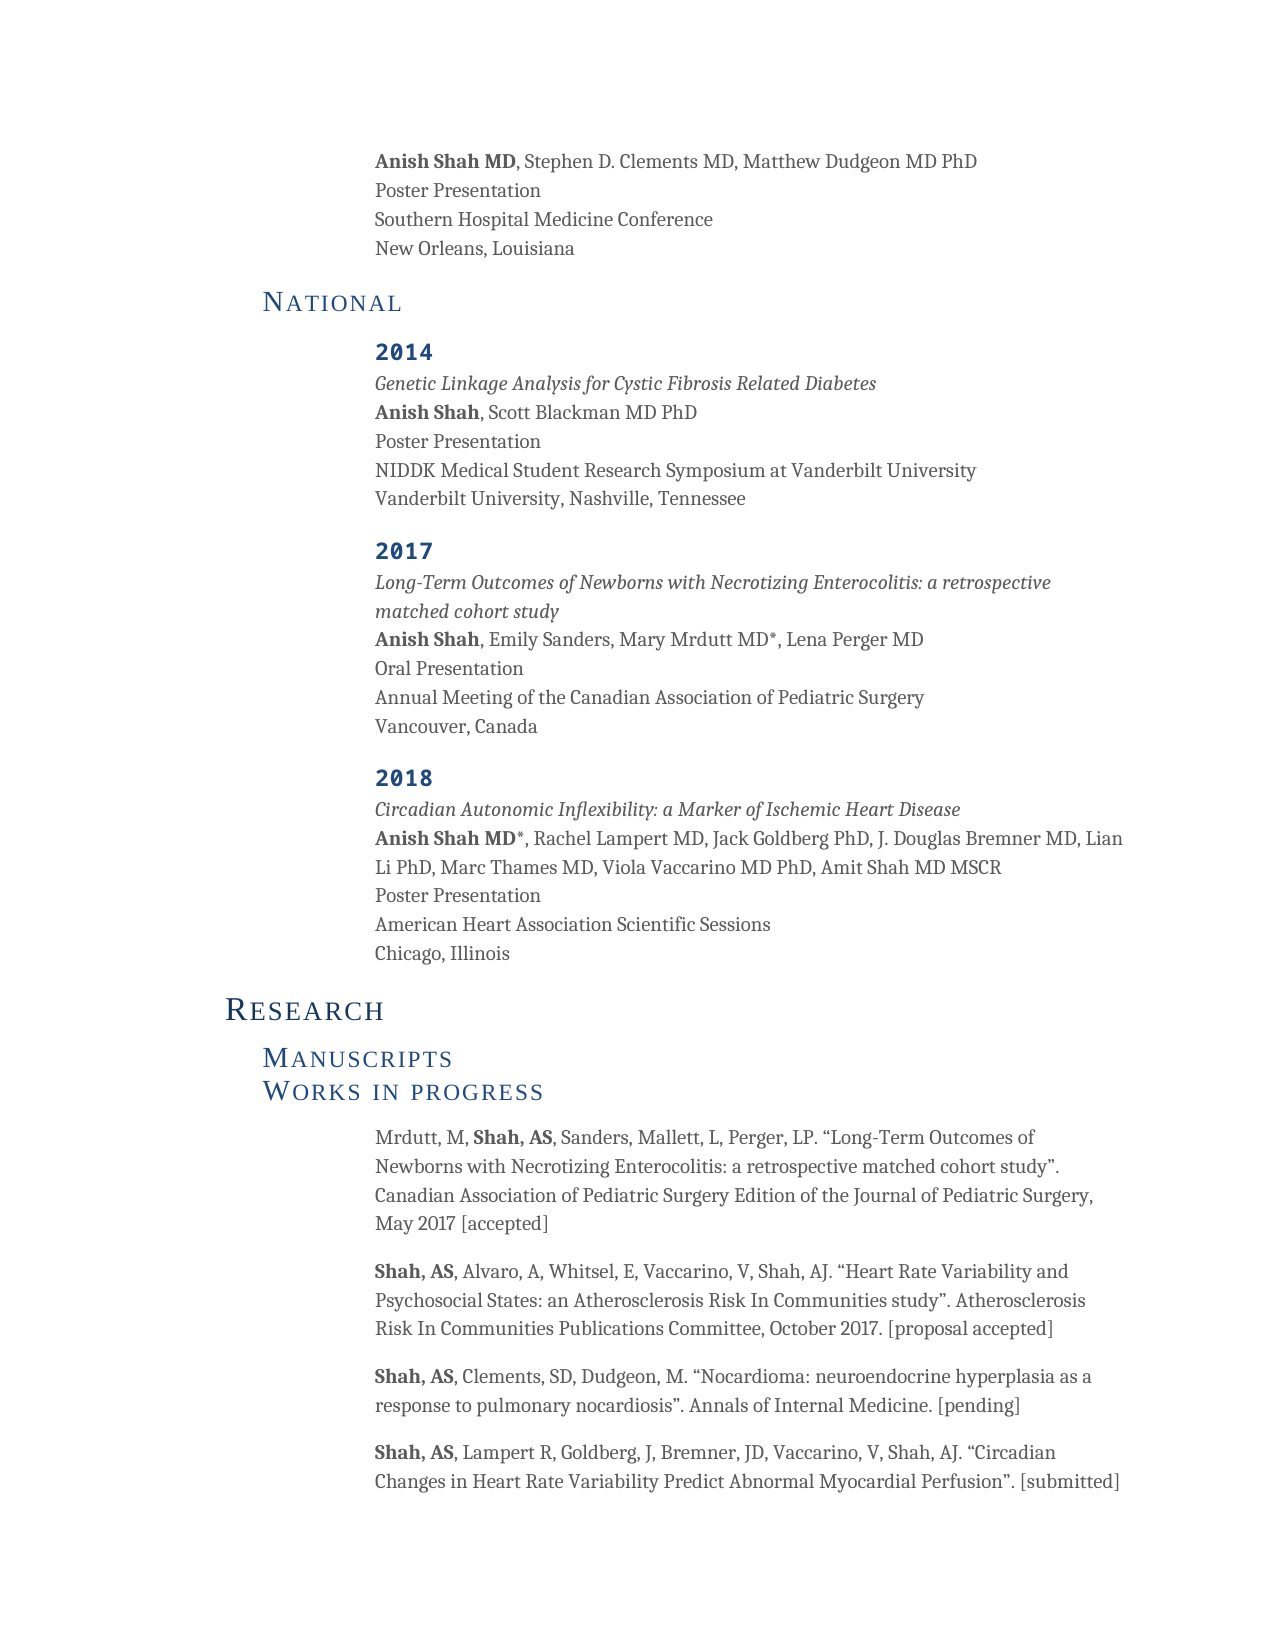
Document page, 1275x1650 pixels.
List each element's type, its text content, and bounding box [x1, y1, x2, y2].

text Shah, AS, Clements, SD, Dudgeon, M. “Nocardioma: neuroendocrine hyperplasia as a response to pulmonary nocardiosis”. Annals of Internal Medicine. [pending] [375, 1364, 1125, 1417]
subtitle National [262, 284, 1125, 317]
text 2014 Genetic Linkage Analysis for Cystic Fibrosis Related Diabetes Anish Shah, Scott Blackman MD PhD Poster Presentation NIDDK Medical Student Research Symposium at Vanderbilt University Vanderbilt University, Nashville, Tennessee [375, 336, 1125, 511]
text 2018 Circadian Autonomic Inflexibility: a Marker of Ischemic Heart Disease Anish Shah MD*, Rachel Lampert MD, Jack Goldberg PhD, J. Douglas Bremner MD, Lian Li PhD, Marc Thames MD, Viola Vaccarino MD PhD, Amit Shah MD MSCR Poster Presentation American Heart Association Scientific Sessions Chicago, Illinois [375, 762, 1125, 966]
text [375, 150, 1125, 260]
text 2017 Long-Term Outcomes of Newborns with Necrotizing Enterocolitis: a retrospective matched cohort study Anish Shah, Emily Sanders, Mary Mrdutt MD*, Lena Perger MD Oral Presentation Annual Meeting of the Canadian Association of Pediatric Surgery Vancouver, Canada [375, 534, 1125, 738]
text Shah, AS, Lampert R, Goldberg, J, Bremner, JD, Vaccarino, V, Shah, AJ. “Circadian Changes in Heart Rate Variability Predict Abnormal Myocardial Perfusion”. [submitted] [375, 1441, 1125, 1493]
subtitle Manuscripts [262, 1040, 1125, 1073]
text Shah, AS, Alvaro, A, Whitsel, E, Vaccarino, V, Shah, AJ. “Heart Rate Variability and Psychosocial States: an Atherosclerosis Risk In Communities study”. Atherosclerosis Risk In Communities Publications Committee, October 2017. [proposal accepted] [375, 1259, 1125, 1341]
subtitle Works in progress [262, 1073, 1125, 1107]
subtitle Research [225, 989, 1125, 1027]
text Mrdutt, M, Shah, AS, Sanders, Mallett, L, Perger, LP. “Long-Term Outcomes of Newborns with Necrotizing Enterocolitis: a retrospective matched cohort study”. Canadian Association of Pediatric Surgery Edition of the Journal of Pediatric Surgery, May 2017 [accepted] [375, 1126, 1125, 1236]
